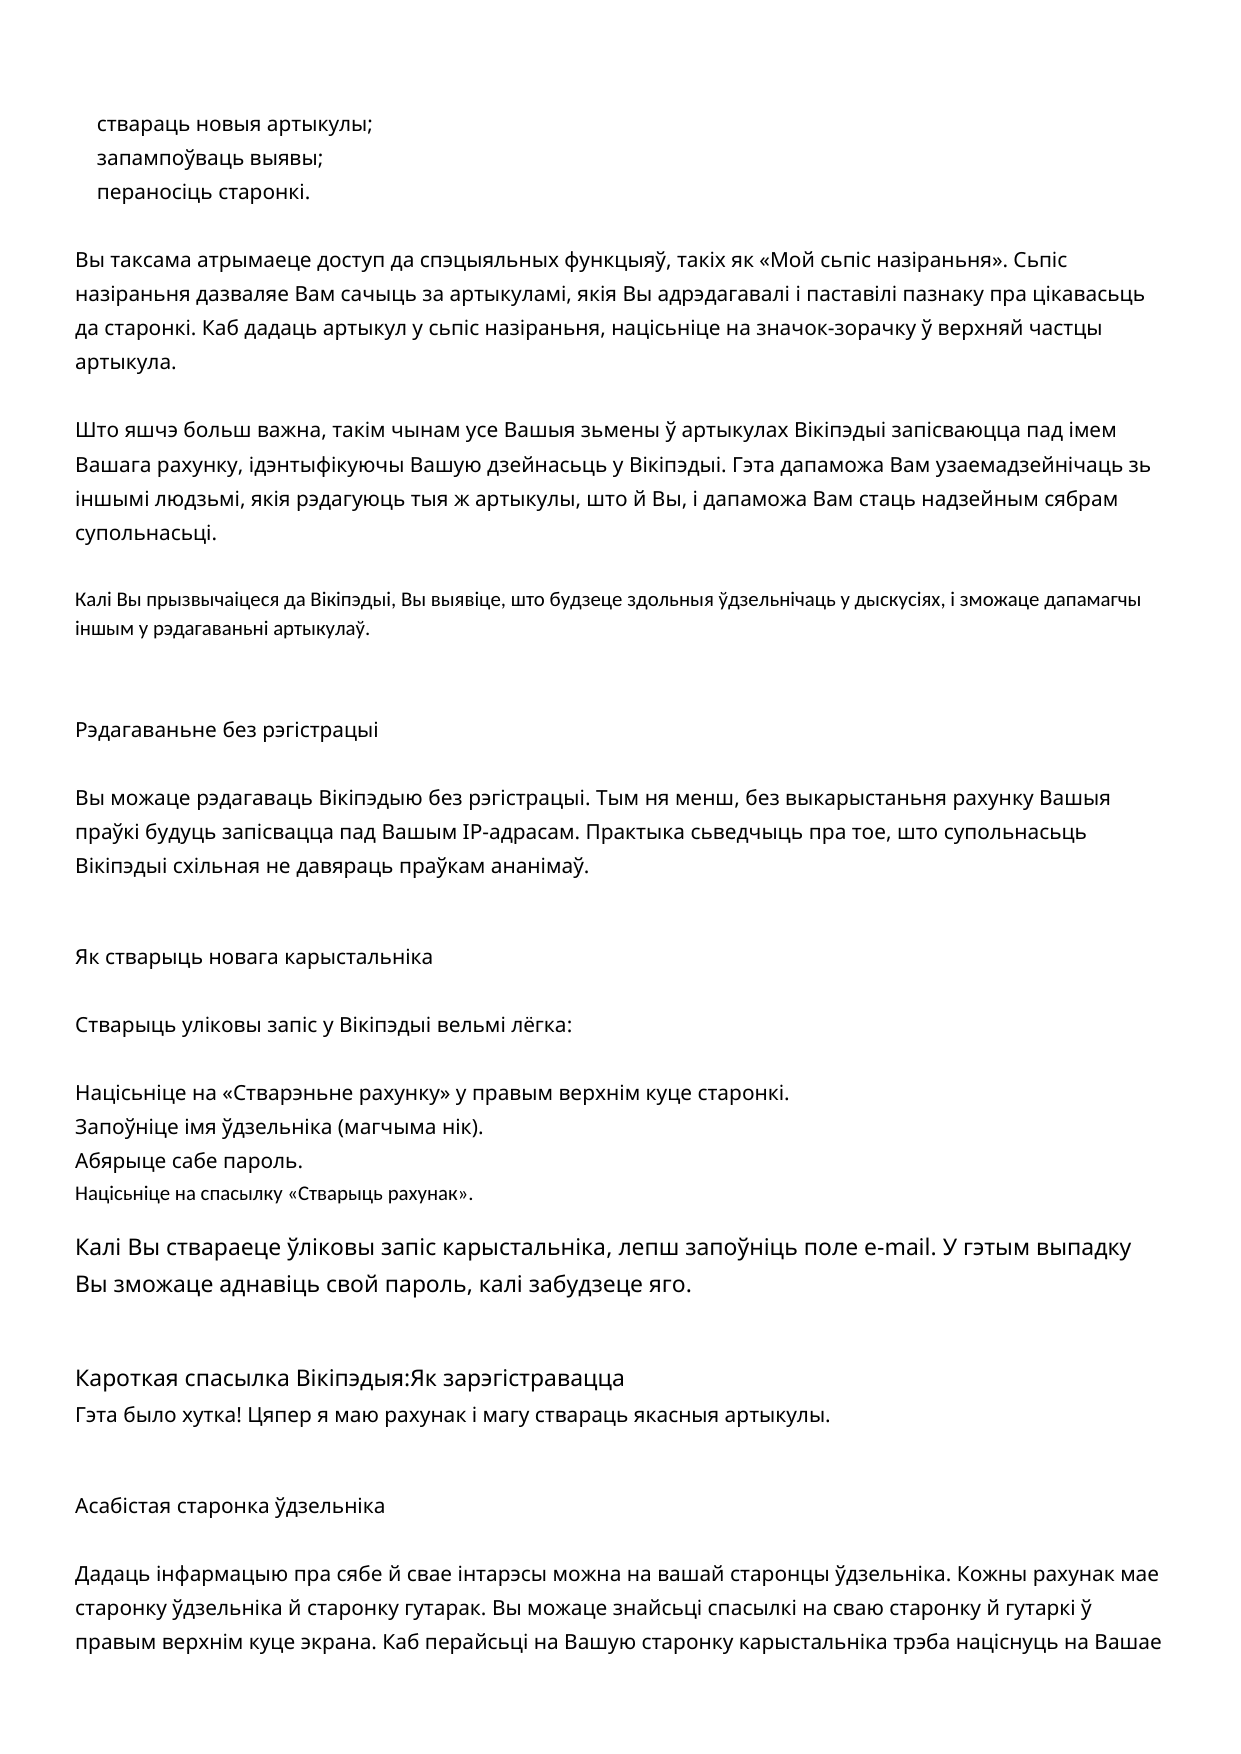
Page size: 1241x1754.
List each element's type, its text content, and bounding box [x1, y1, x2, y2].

text ствараць новыя артыкулы; [75, 109, 1165, 137]
text Кароткая спасылка Вікіпэдыя:Як зарэгістравацца [75, 1362, 1165, 1394]
text Асабістая старонка ўдзельніка [75, 1491, 1165, 1519]
text Запоўніце імя ўдзельніка (магчыма нік). [75, 1112, 1165, 1141]
text запампоўваць выявы; [75, 143, 1165, 172]
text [75, 1559, 1165, 1655]
text Рэдагаваньне без рэгістрацыі [75, 715, 1165, 743]
text Стварыць уліковы запіс у Вікіпэдыі вельмі лёгка: [75, 1010, 1165, 1039]
text Вы таксама атрымаеце доступ да спэцыяльных функцыяў, такіх як «Мой сьпіс назіраньня». Сьпіс назіраньня дазваляе Вам сачыць за артыкуламі, якія Вы адрэдагавалі і паставілі пазнаку пра цікавасьць да старонкі. Каб дадаць артыкул у сьпіс назіраньня, націсьніце на значок-зорачку ў верхняй частцы артыкула. [75, 245, 1165, 376]
text Што яшчэ больш важна, такім чынам усе Вашыя зьмены ў артыкулах Вікіпэдыі запісваюцца пад імем Вашага рахунку, ідэнтыфікуючы Вашую дзейнасьць у Вікіпэдыі. Гэта дапаможа Вам узаемадзейнічаць зь іншымі людзьмі, якія рэдагуюць тыя ж артыкулы, што й Вы, і дапаможа Вам стаць надзейным сябрам супольнасьці. [75, 416, 1165, 546]
text Вы можаце рэдагаваць Вікіпэдыю без рэгістрацыі. Тым ня менш, без выкарыстаньня рахунку Вашыя праўкі будуць запісвацца пад Вашым IP-адрасам. Практыка сьведчыць пра тое, што супольнасьць Вікіпэдыі схільная не давяраць праўкам ананімаў. [75, 783, 1165, 880]
text Абярыце сабе пароль. [75, 1147, 1165, 1175]
text Калі Вы ствараеце ўліковы запіс карыстальніка, лепш запоўніць поле e-mail. У гэтым выпадку Вы зможаце аднавіць свой пароль, калі забудзеце яго. [75, 1231, 1165, 1299]
text Націсьніце на «Стварэньне рахунку» у правым верхнім куце старонкі. [75, 1078, 1165, 1107]
text Гэта было хутка! Цяпер я маю рахунак і магу ствараць якасныя артыкулы. [75, 1400, 1165, 1428]
text Як стварыць новага карыстальніка [75, 942, 1165, 971]
text Націсьніце на спасылку «Стварыць рахунак». [75, 1181, 1165, 1206]
text пераносіць старонкі. [75, 177, 1165, 206]
text Калі Вы прызвычаіцеся да Вікіпэдыі, Вы выявіце, што будзеце здольныя ўдзельнічаць у дыскусіях, і зможаце дапамагчы іншым у рэдагаваньні артыкулаў. [75, 586, 1165, 641]
